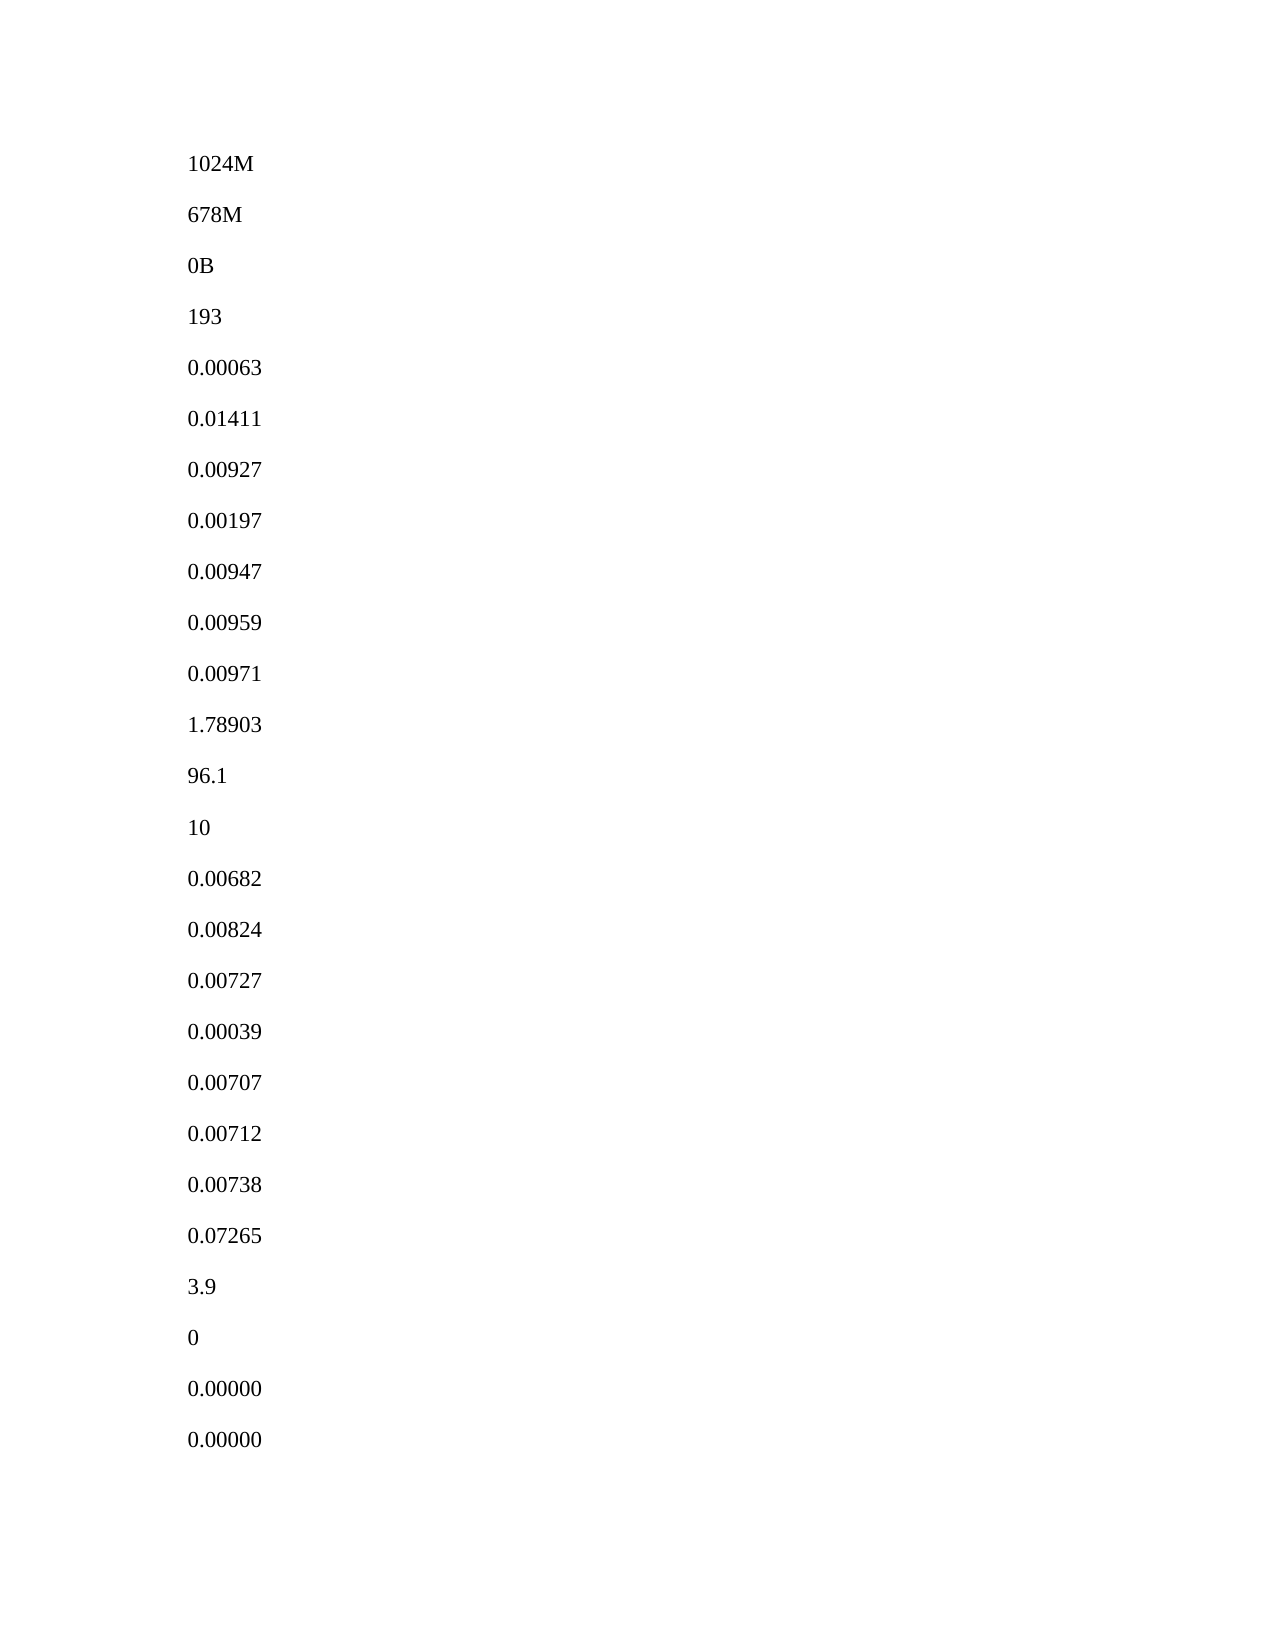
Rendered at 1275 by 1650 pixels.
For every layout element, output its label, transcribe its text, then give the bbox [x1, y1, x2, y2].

table_cell 0.00039 [176, 1018, 1076, 1069]
table_cell 0.00824 [176, 916, 1076, 967]
table_cell 0.00682 [176, 865, 1076, 916]
table_cell 0.00000 [176, 1375, 1076, 1426]
table_cell 0.00738 [176, 1171, 1076, 1222]
table_cell 0.00063 [176, 354, 1076, 405]
table_cell 0.00000 [176, 1426, 1076, 1477]
table_cell 0B [176, 252, 1076, 303]
table_cell 0.00197 [176, 507, 1076, 558]
table_cell 96.1 [176, 763, 1076, 813]
table_cell 193 [176, 303, 1076, 354]
table_cell 0.00712 [176, 1120, 1076, 1171]
table_cell 0.00959 [176, 609, 1076, 660]
table_cell 678M [176, 201, 1076, 252]
table_cell 10 [176, 814, 1076, 864]
table_cell 0.00947 [176, 558, 1076, 609]
table_cell 0 [176, 1324, 1076, 1375]
table_cell 0.00727 [176, 967, 1076, 1018]
table_cell 0.00707 [176, 1069, 1076, 1120]
table_cell 3.9 [176, 1273, 1076, 1324]
table_cell 0.00971 [176, 660, 1076, 711]
table_cell 0.07265 [176, 1222, 1076, 1273]
table_cell 0.01411 [176, 405, 1076, 456]
table_cell 1.78903 [176, 711, 1076, 762]
table_header 1024M [176, 150, 1076, 201]
table_cell 0.00927 [176, 456, 1076, 507]
